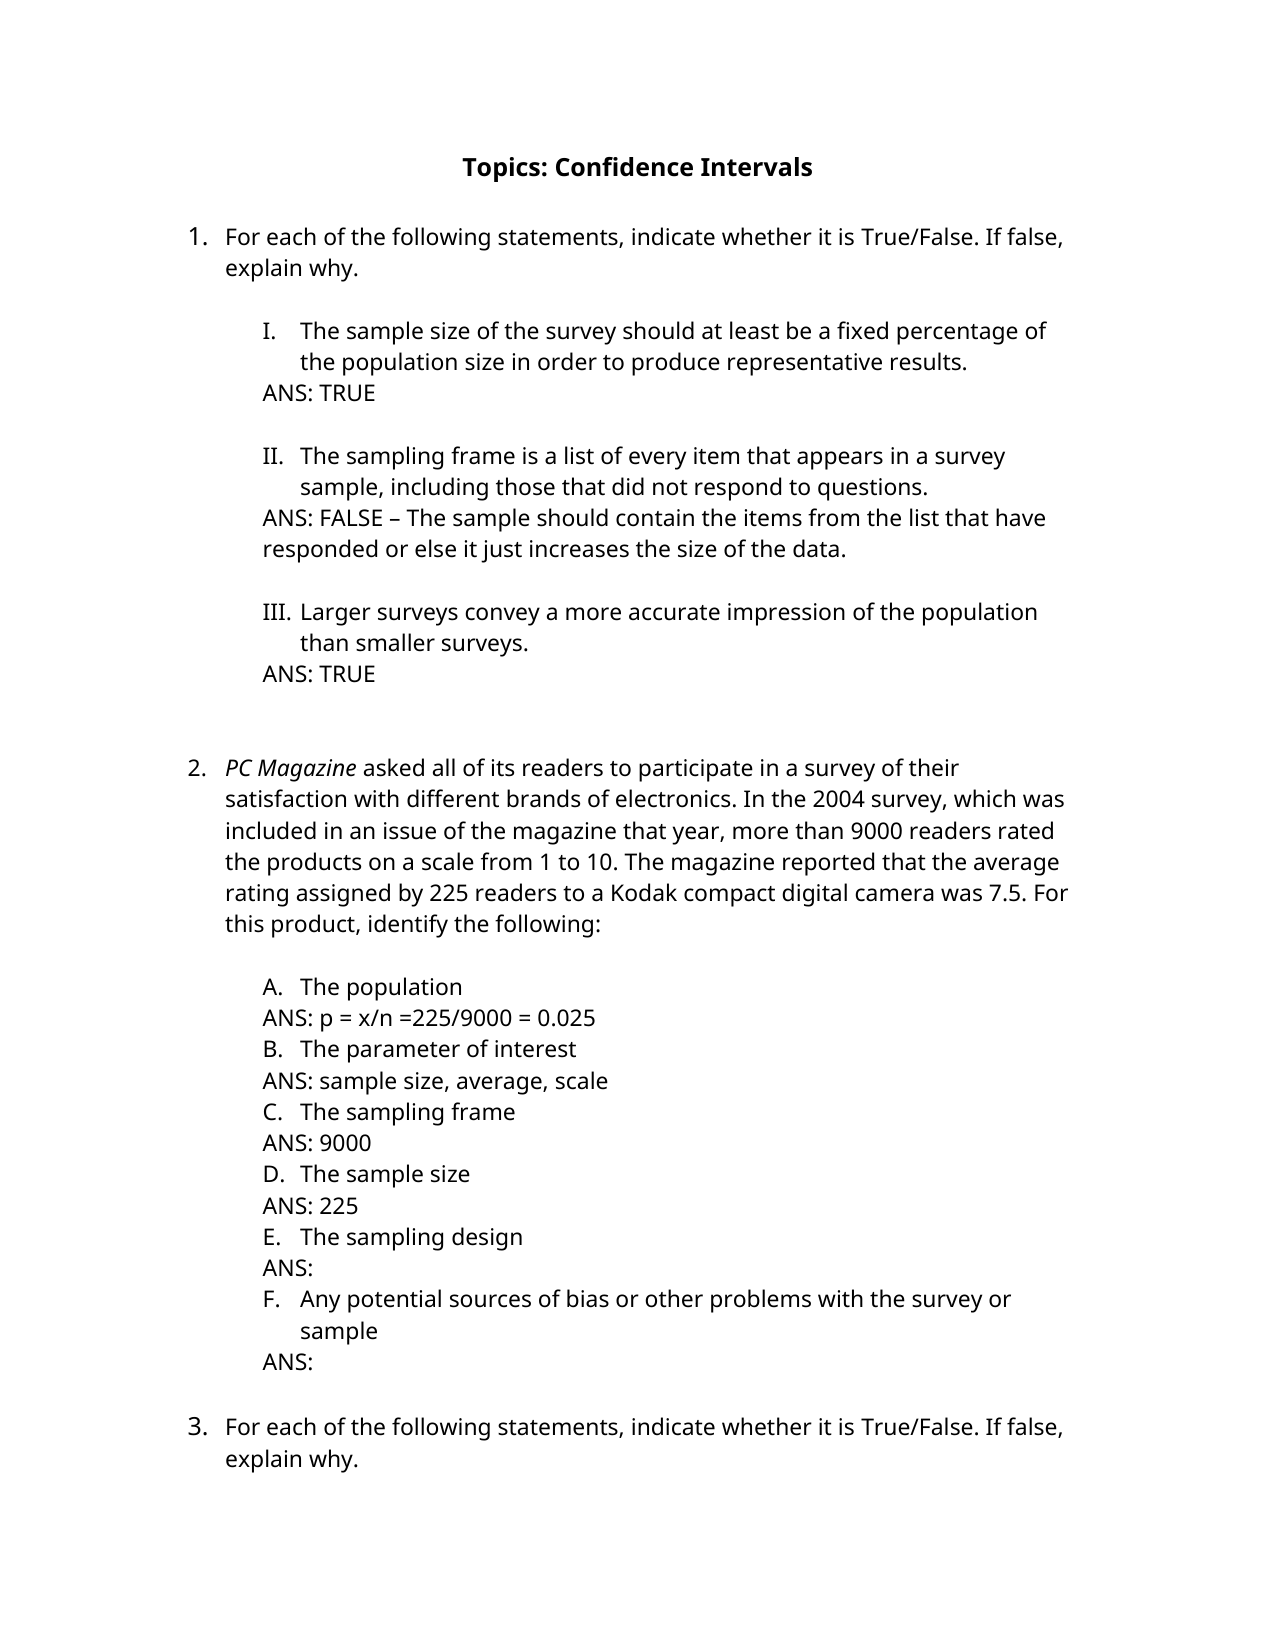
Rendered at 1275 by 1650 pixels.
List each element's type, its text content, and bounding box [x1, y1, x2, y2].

text Topics: Confidence Intervals [187, 150, 1087, 184]
list The sample size of the survey should at least be a fixed percentage of the population size in order to produce representative results. [262, 315, 1087, 377]
text ANS: [262, 1346, 1087, 1377]
list The sampling frame is a list of every item that appears in a survey sample, including those that did not respond to questions. [262, 440, 1087, 502]
list PC Magazine asked all of its readers to participate in a survey of their satisfaction with different brands of electronics. In the 2004 survey, which was included in an issue of the magazine that year, more than 9000 readers rated the products on a scale from 1 to 10. The magazine reported that the average rating assigned by 225 readers to a Kodak compact digital camera was 7.5. For this product, identify the following: [187, 752, 1087, 940]
text ANS: FALSE – The sample should contain the items from the list that have responded or else it just increases the size of the data. [262, 502, 1087, 565]
list Any potential sources of bias or other problems with the survey or sample [262, 1283, 1087, 1346]
list The sampling design [262, 1221, 1087, 1252]
text ANS: 225 [262, 1190, 1087, 1221]
text ANS: 9000 [262, 1127, 1087, 1158]
text ANS: p = x/n =225/9000 = 0.025 [262, 1002, 1087, 1033]
text ANS: TRUE [262, 377, 1087, 408]
list The sample size [262, 1158, 1087, 1190]
text ANS: [262, 1252, 1087, 1283]
list The sampling frame [262, 1096, 1087, 1127]
list The population [262, 971, 1087, 1002]
list For each of the following statements, indicate whether it is True/False. If false, explain why. [187, 1408, 1087, 1474]
list Larger surveys convey a more accurate impression of the population than smaller surveys. [262, 596, 1087, 658]
list The parameter of interest [262, 1033, 1087, 1065]
text ANS: sample size, average, scale [262, 1065, 1087, 1096]
text ANS: TRUE [262, 658, 1087, 690]
list For each of the following statements, indicate whether it is True/False. If false, explain why. [187, 218, 1087, 283]
